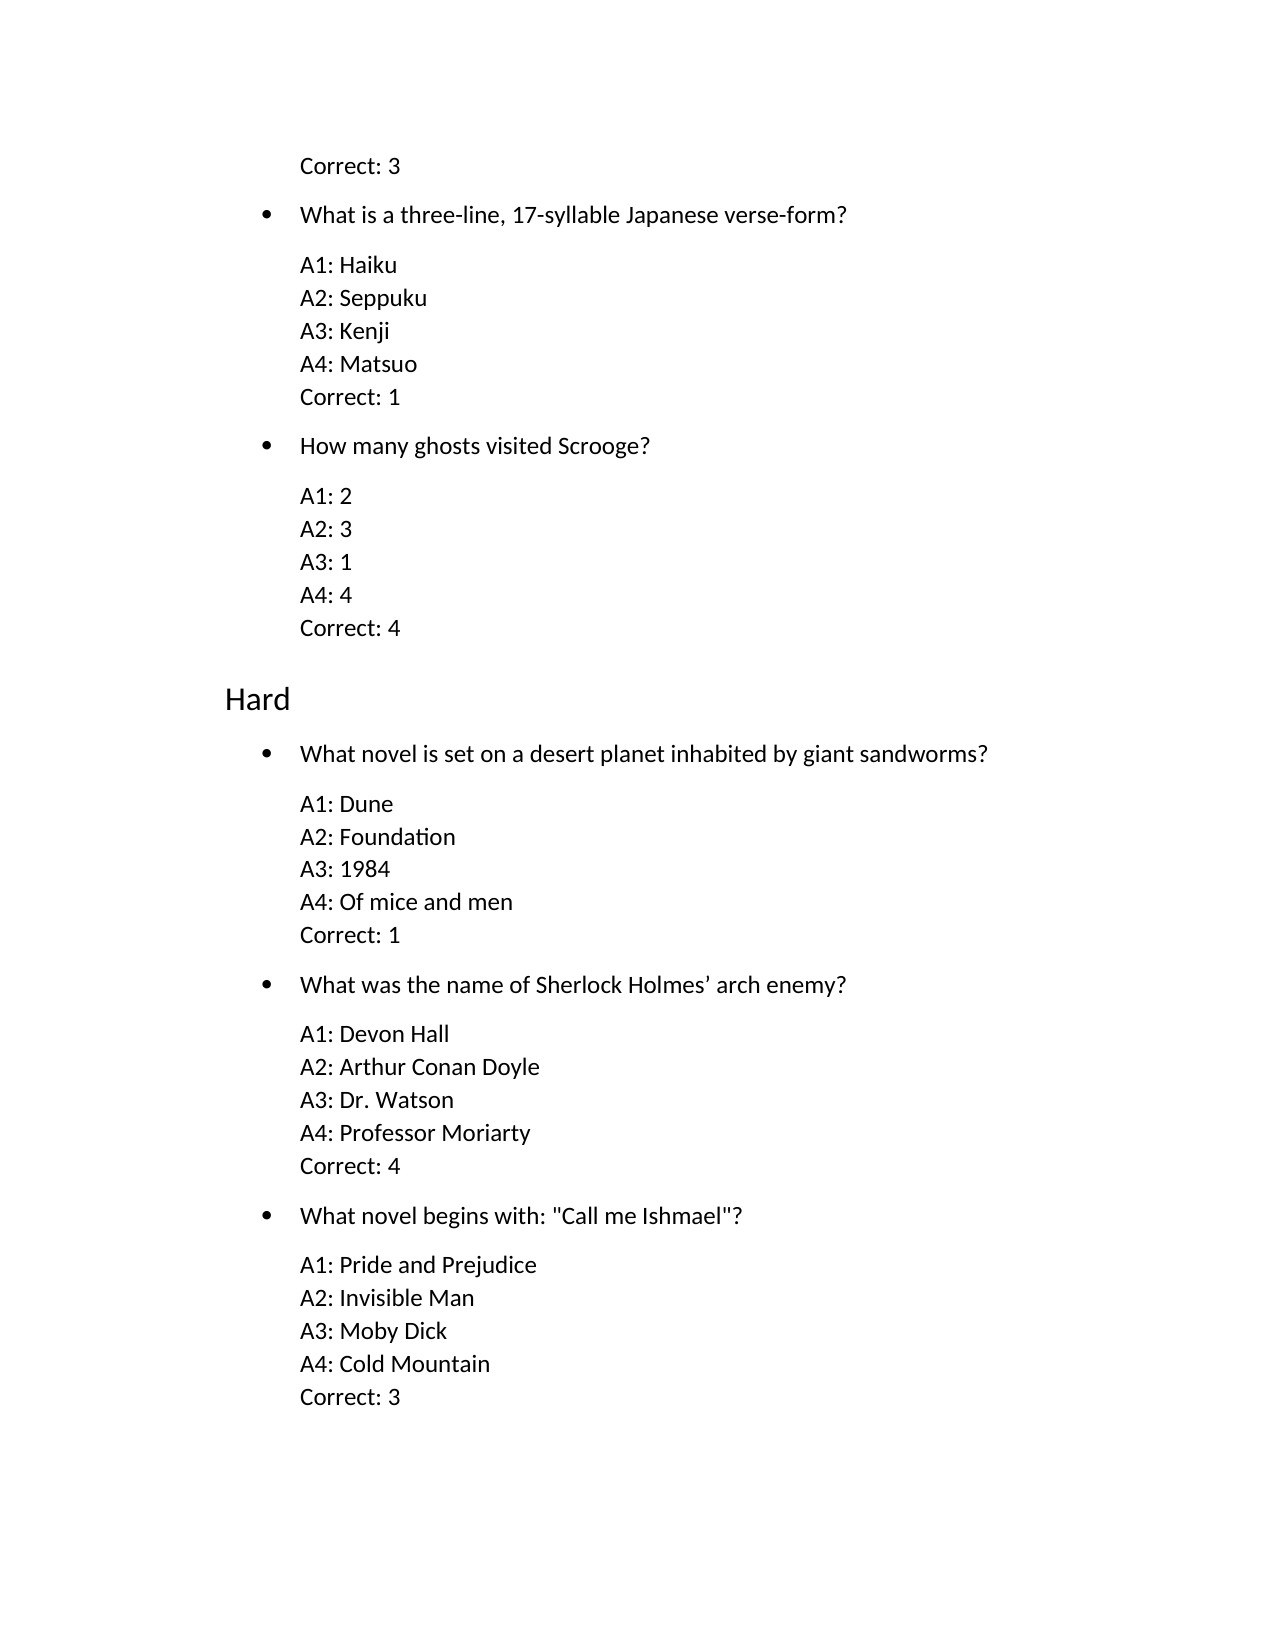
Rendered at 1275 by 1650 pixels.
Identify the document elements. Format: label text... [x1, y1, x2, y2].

text Correct: 4 [300, 612, 1125, 642]
text A4: 4 [300, 579, 1125, 609]
text A1: Dune [300, 788, 1125, 818]
text A4: Cold Mountain [300, 1348, 1125, 1379]
text A4: Matsuo [300, 348, 1125, 378]
text Correct: 3 [300, 150, 1125, 181]
text A3: 1984 [300, 853, 1125, 884]
list What novel is set on a desert planet inhabited by giant sandworms? [262, 738, 1125, 769]
text A2: Arthur Conan Doyle [300, 1051, 1125, 1082]
text Correct: 1 [300, 919, 1125, 950]
text A1: 2 [300, 480, 1125, 511]
list What novel begins with: "Call me Ishmael"? [262, 1200, 1125, 1230]
text A1: Haiku [300, 249, 1125, 280]
text Correct: 4 [300, 1150, 1125, 1181]
text A1: Devon Hall [300, 1018, 1125, 1049]
text Hard [225, 677, 1125, 718]
text A4: Professor Moriarty [300, 1117, 1125, 1148]
text A3: Kenji [300, 315, 1125, 346]
text Correct: 1 [300, 381, 1125, 411]
list How many ghosts visited Scrooge? [262, 430, 1125, 461]
text A3: Dr. Watson [300, 1084, 1125, 1115]
text A2: 3 [300, 513, 1125, 543]
text A3: 1 [300, 546, 1125, 576]
text A1: Pride and Prejudice [300, 1249, 1125, 1280]
text A2: Foundation [300, 821, 1125, 851]
list What was the name of Sherlock Holmes’ arch enemy? [262, 969, 1125, 999]
text A4: Of mice and men [300, 886, 1125, 917]
text A3: Moby Dick [300, 1315, 1125, 1346]
list What is a three-line, 17-syllable Japanese verse-form? [262, 199, 1125, 230]
text Correct: 3 [300, 1381, 1125, 1412]
text A2: Invisible Man [300, 1282, 1125, 1313]
text A2: Seppuku [300, 282, 1125, 313]
